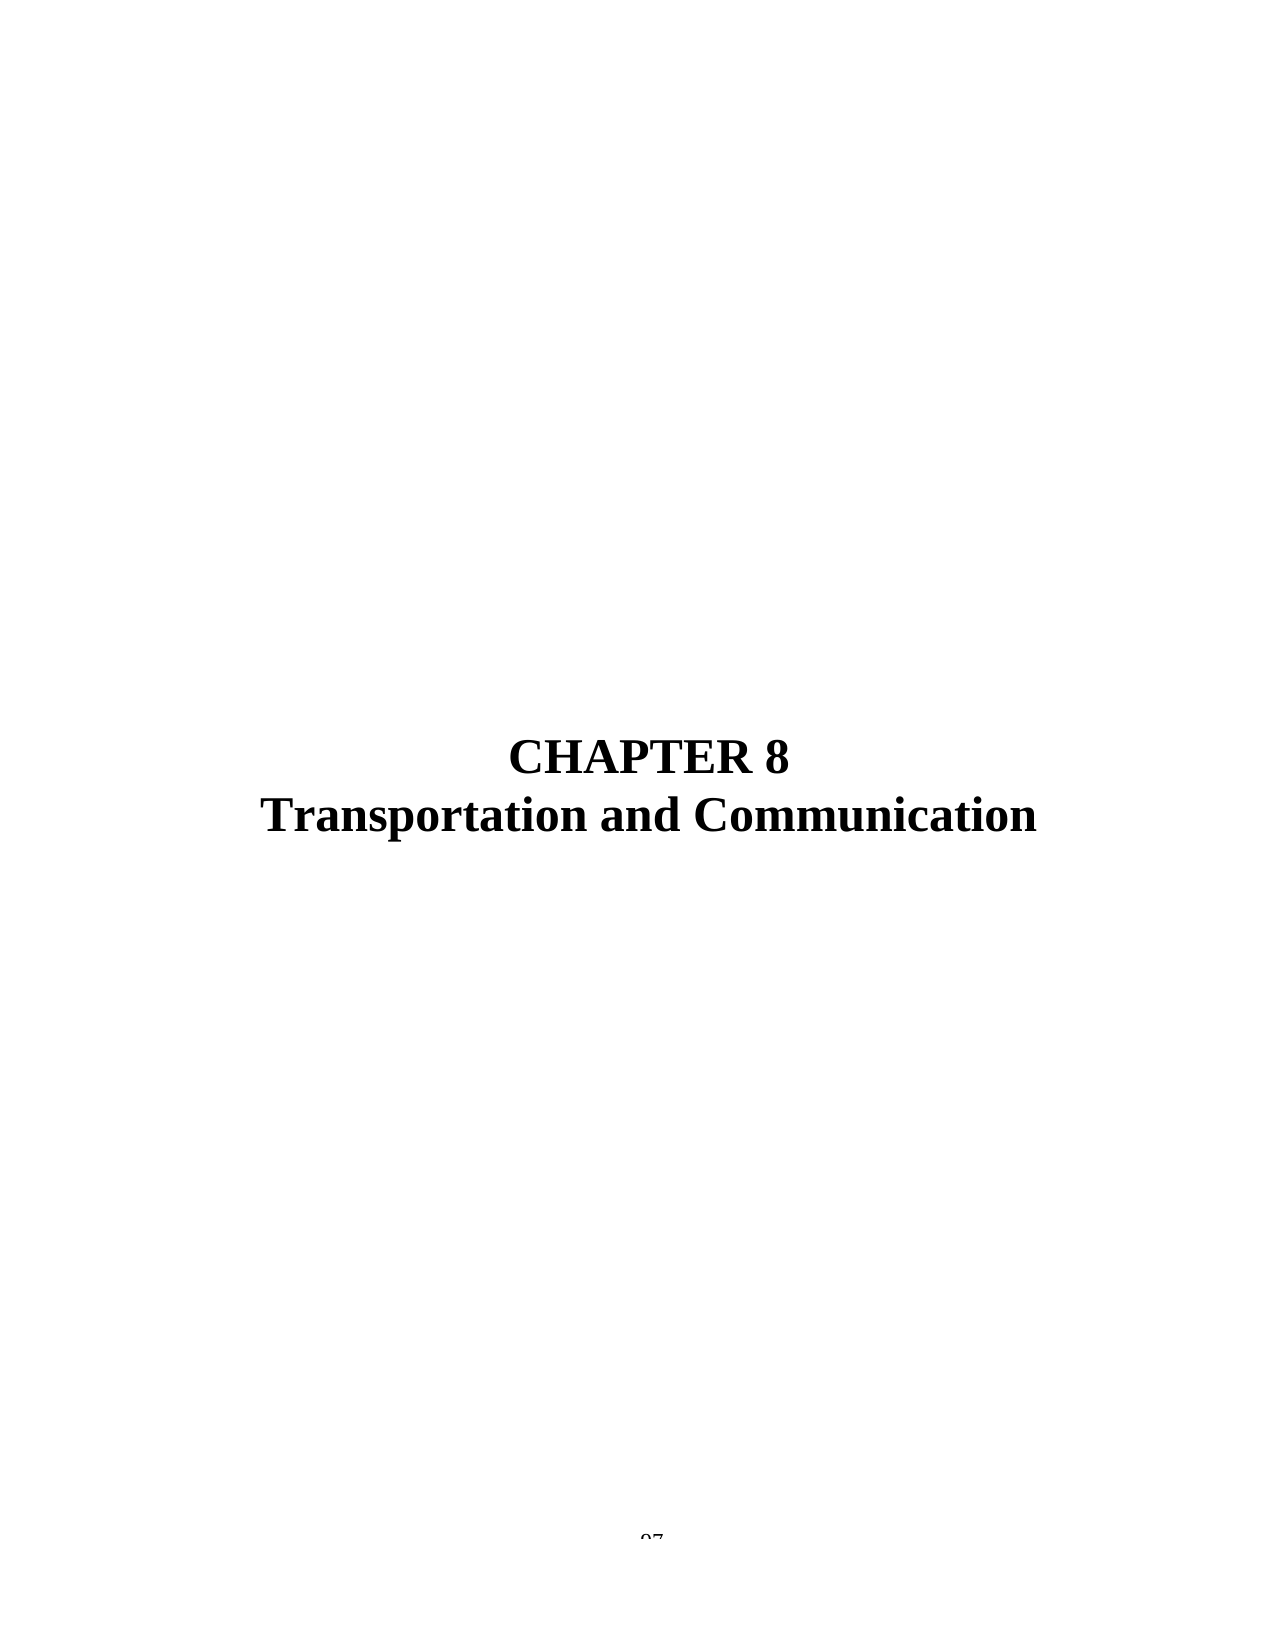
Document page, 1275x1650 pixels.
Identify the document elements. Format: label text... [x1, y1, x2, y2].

subtitle CHAPTER 8 [135, 727, 1162, 785]
text Transportation and Communication [135, 785, 1162, 842]
